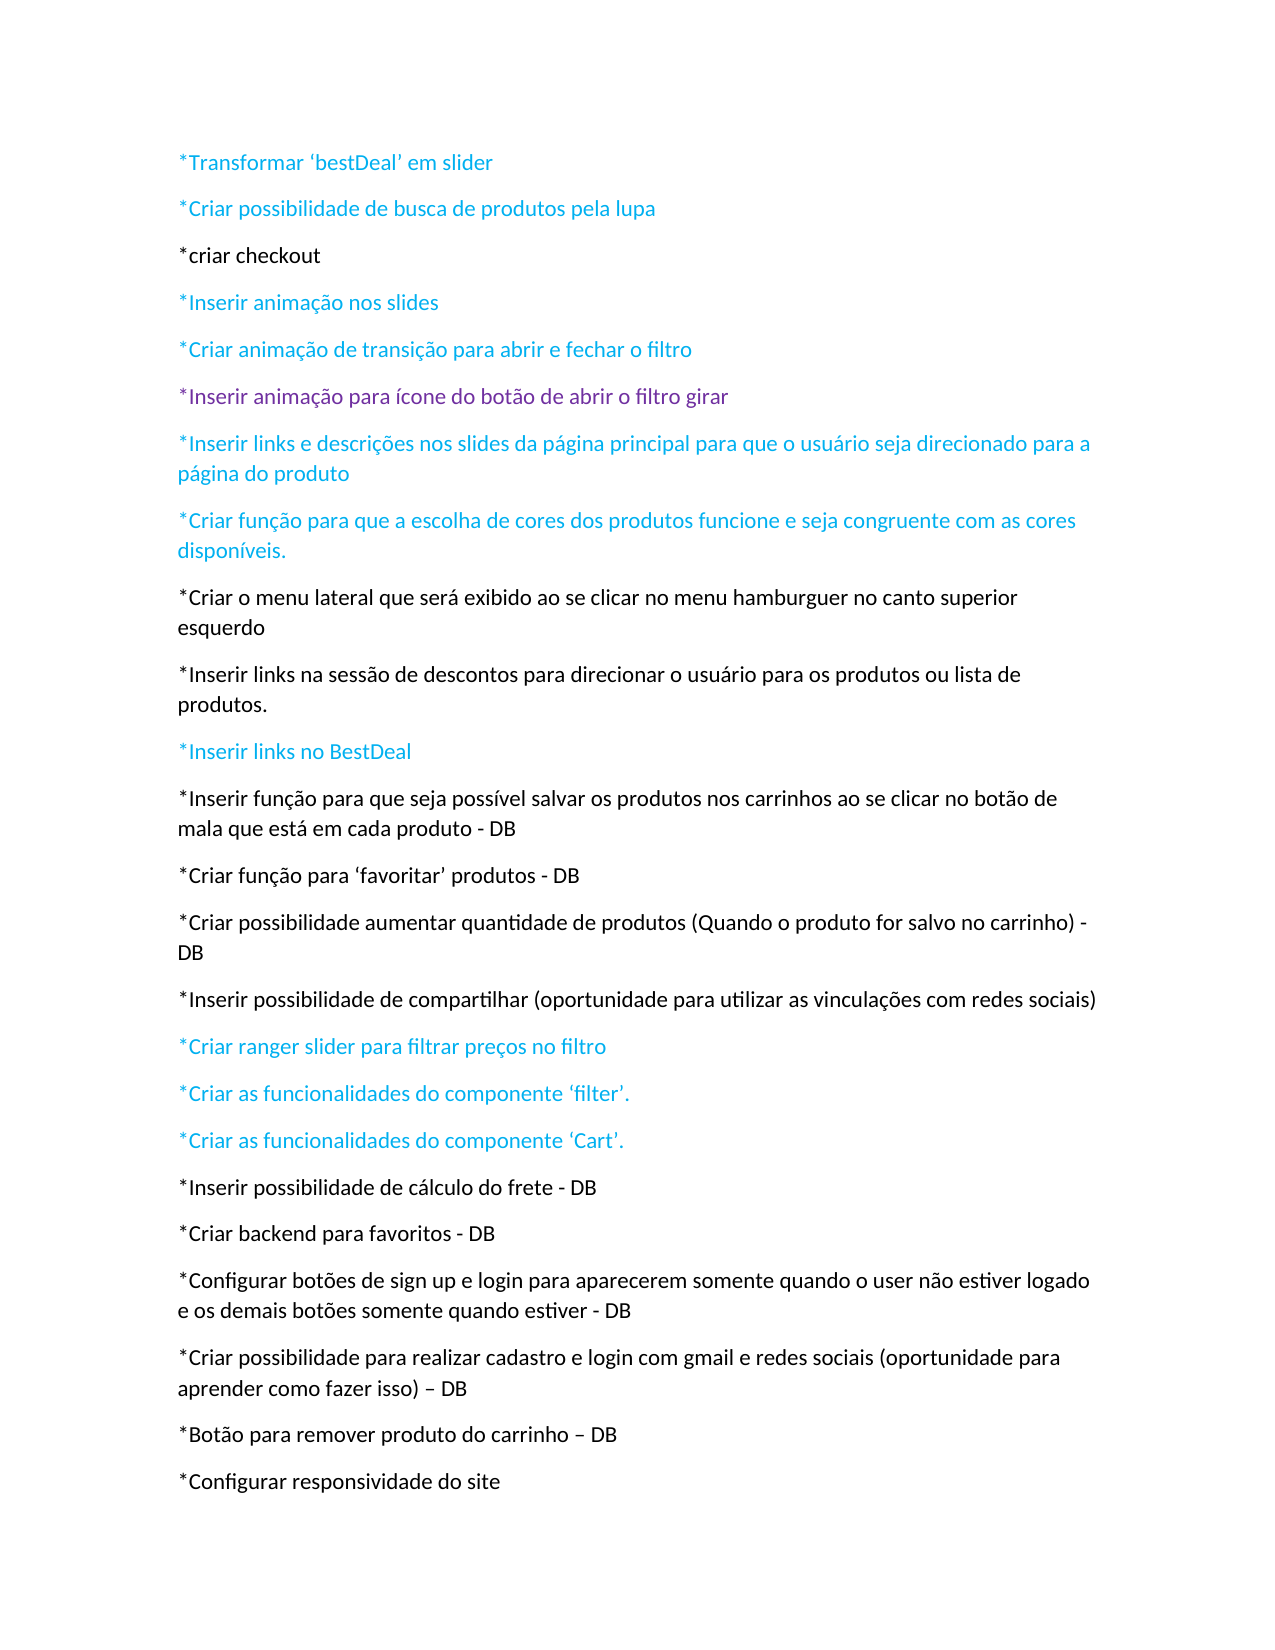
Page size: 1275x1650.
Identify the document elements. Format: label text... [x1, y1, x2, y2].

text *Inserir possibilidade de compartilhar (oportunidade para utilizar as vinculações com redes sociais) [177, 985, 1098, 1013]
text *Criar possibilidade aumentar quantidade de produtos (Quando o produto for salvo no carrinho) - DB [177, 908, 1098, 966]
text *Transformar ‘bestDeal’ em slider [177, 148, 1098, 176]
text *Configurar botões de sign up e login para aparecerem somente quando o user não estiver logado e os demais botões somente quando estiver - DB [177, 1266, 1098, 1324]
text *Criar possibilidade para realizar cadastro e login com gmail e redes sociais (oportunidade para aprender como fazer isso) – DB [177, 1343, 1098, 1402]
text *Criar as funcionalidades do componente ‘filter’. [177, 1079, 1098, 1107]
text *Inserir links no BestDeal [177, 737, 1098, 765]
text *Criar possibilidade de busca de produtos pela lupa [177, 194, 1098, 222]
text *Criar ranger slider para filtrar preços no filtro [177, 1032, 1098, 1060]
text *Inserir links na sessão de descontos para direcionar o usuário para os produtos ou lista de produtos. [177, 660, 1098, 718]
text *Inserir links e descrições nos slides da página principal para que o usuário seja direcionado para a página do produto [177, 429, 1098, 487]
text *Inserir possibilidade de cálculo do frete - DB [177, 1173, 1098, 1201]
text *Criar backend para favoritos - DB [177, 1219, 1098, 1247]
text *Inserir função para que seja possível salvar os produtos nos carrinhos ao se clicar no botão de mala que está em cada produto - DB [177, 784, 1098, 842]
text *Configurar responsividade do site [177, 1467, 1098, 1495]
text *Botão para remover produto do carrinho – DB [177, 1421, 1098, 1448]
text *Inserir animação nos slides [177, 288, 1098, 316]
text *Criar função para ‘favoritar’ produtos - DB [177, 861, 1098, 889]
text *Criar as funcionalidades do componente ‘Cart’. [177, 1126, 1098, 1154]
text *Criar o menu lateral que será exibido ao se clicar no menu hamburguer no canto superior esquerdo [177, 583, 1098, 641]
text *criar checkout [177, 241, 1098, 269]
text *Criar animação de transição para abrir e fechar o filtro [177, 335, 1098, 363]
text *Criar função para que a escolha de cores dos produtos funcione e seja congruente com as cores disponíveis. [177, 506, 1098, 564]
text *Inserir animação para ícone do botão de abrir o filtro girar [177, 382, 1098, 410]
